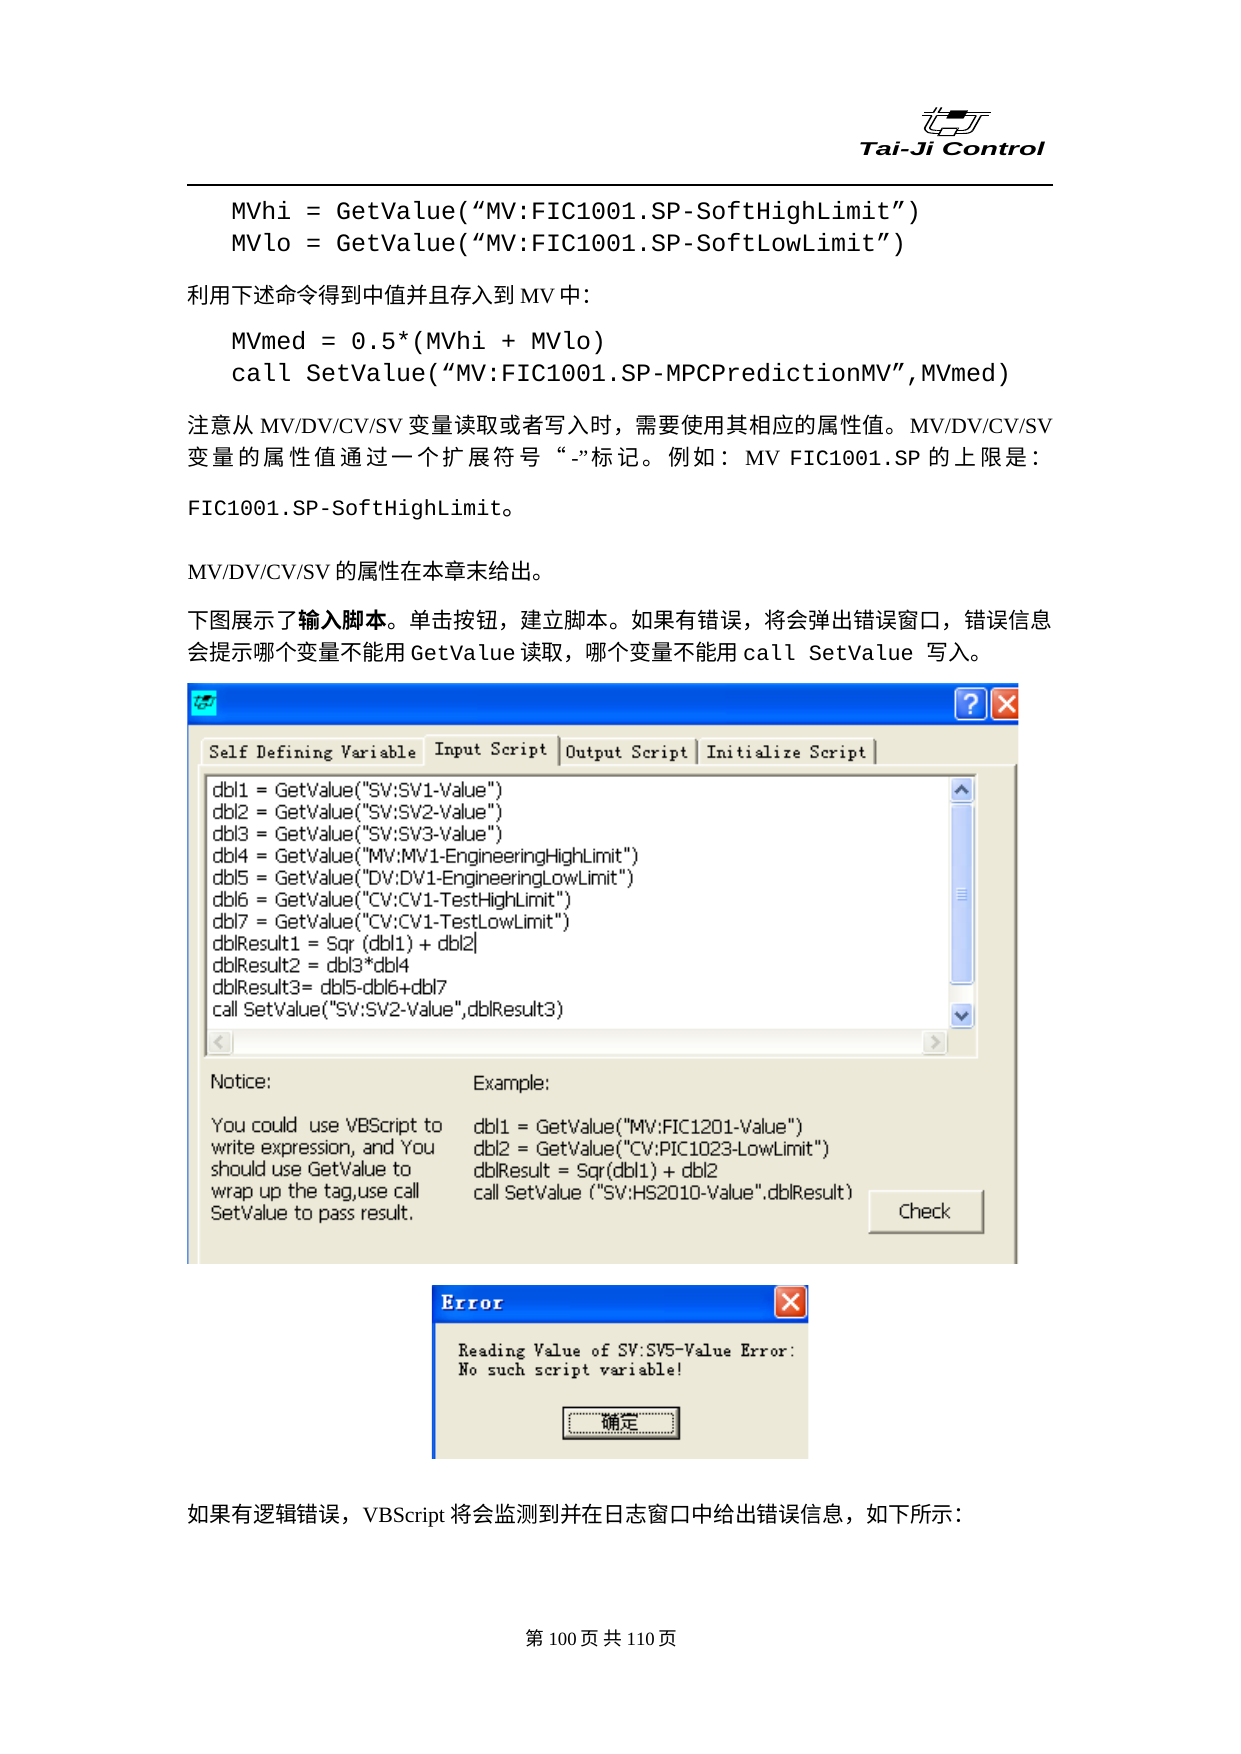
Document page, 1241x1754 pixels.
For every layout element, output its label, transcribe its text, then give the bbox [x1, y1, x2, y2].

text MVhi = GetValue(“MV:FIC1001.SP-SoftHighLimit”) [187, 196, 1053, 229]
text 利用下述命令得到中值并且存入到MV中： [187, 277, 1053, 310]
text call SetValue(“MV:FIC1001.SP-MPCPredictionMV”,MVmed) [187, 359, 1053, 391]
text MVmed = 0.5*(MVhi + MVlo) [187, 326, 1053, 359]
text 如果有逻辑错误，VBScript 将会监测到并在日志窗口中给出错误信息，如下所示： [187, 1496, 1053, 1529]
text 下图展示了输入脚本。单击按钮，建立脚本。如果有错误，将会弹出错误窗口，错误信息会提示哪个变量不能用GetValue读取，哪个变量不能用call SetValue 写入。 [187, 602, 1053, 667]
text 注意从MV/DV/CV/SV变量读取或者写入时，需要使用其相应的属性值。MV/DV/CV/SV变量的属性值通过一个扩展符号“-”标记。例如：MV FIC1001.SP的上限是：FIC1001.SP-SoftHighLimit。 [187, 407, 1053, 537]
picture [431, 1285, 809, 1459]
text MV/DV/CV/SV的属性在本章末给出。 [187, 554, 1053, 586]
picture [187, 683, 1019, 1264]
text MVlo = GetValue(“MV:FIC1001.SP-SoftLowLimit”) [187, 229, 1053, 261]
